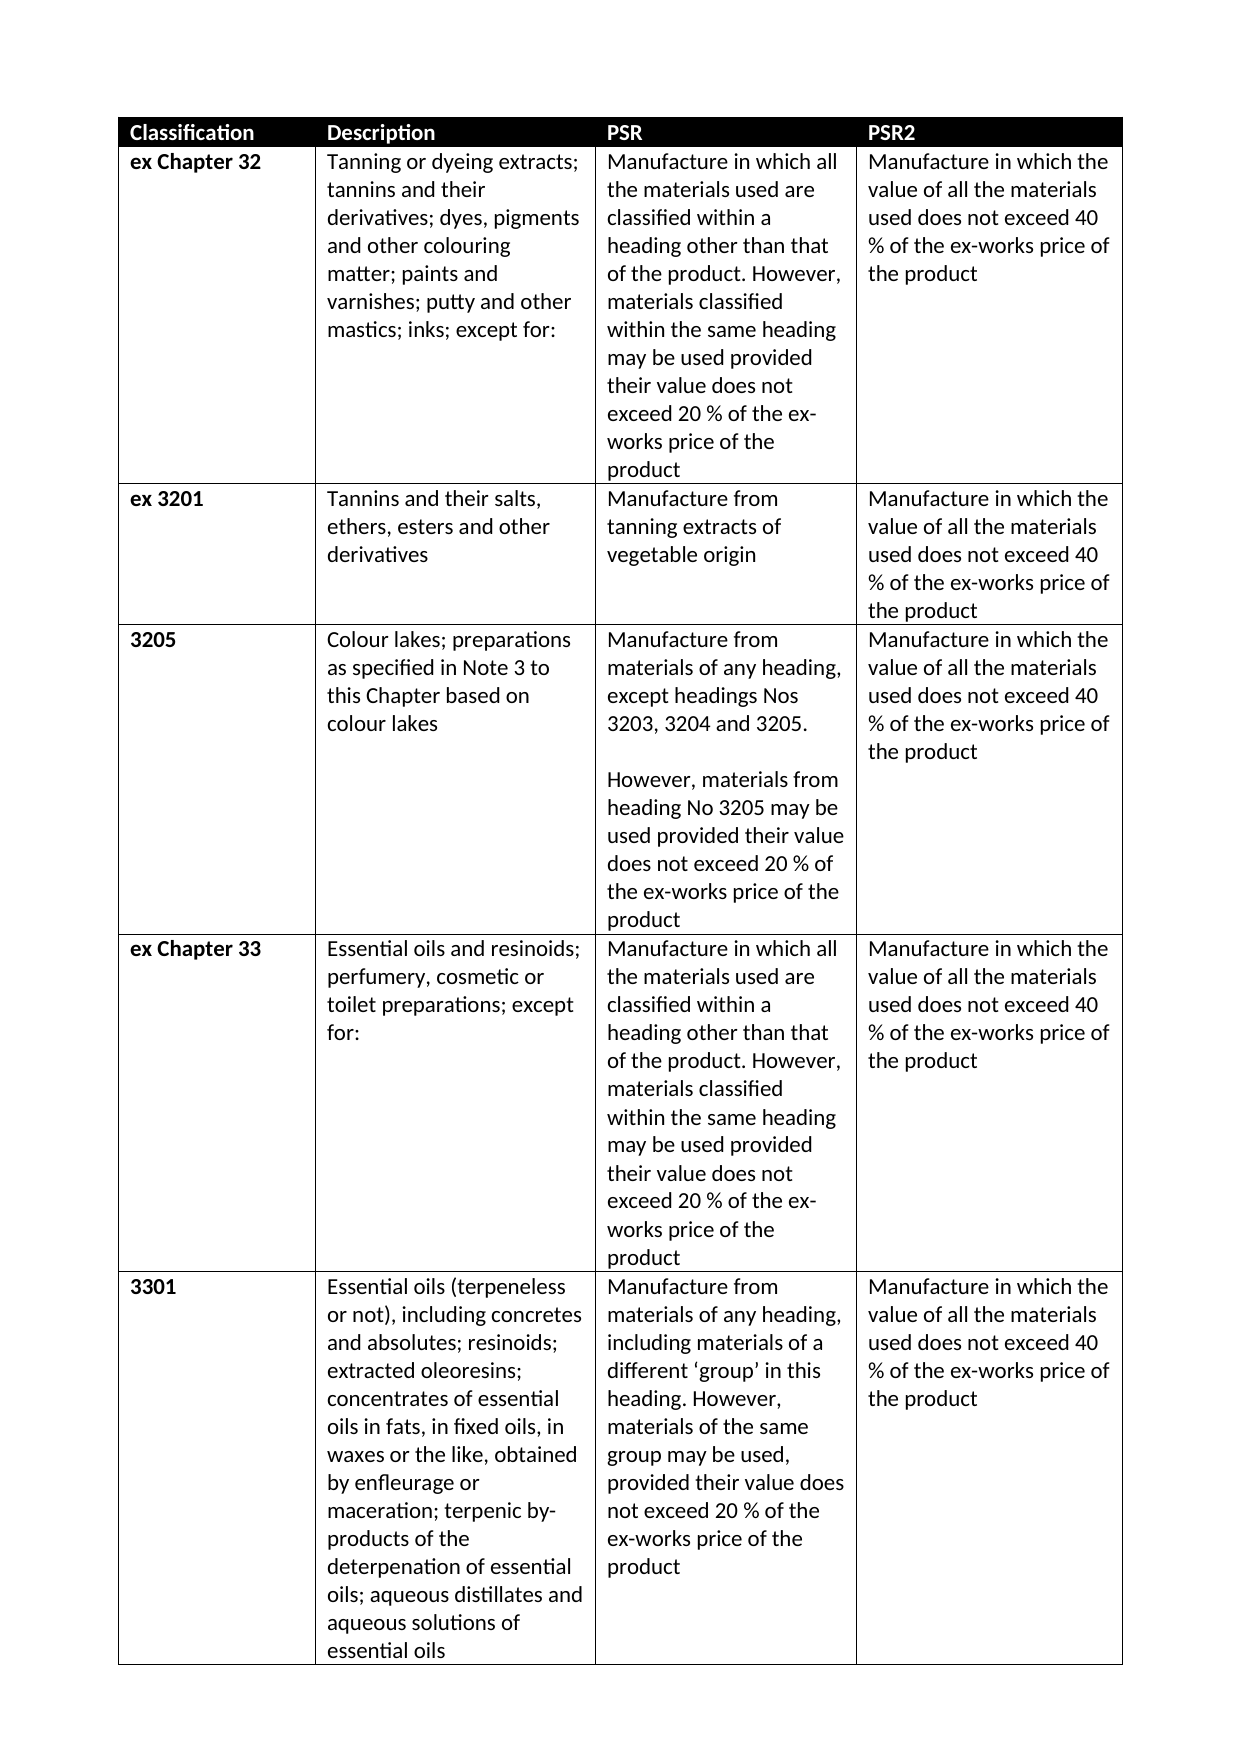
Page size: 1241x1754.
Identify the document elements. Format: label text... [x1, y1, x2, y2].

table_cell Essential oils (terpeneless or not), including concretes and absolutes; resinoids; extracted oleoresins; concentrates of essential oils in fats, in fixed oils, in waxes or the like, obtained by enfleurage or maceration; terpenic by-products of the deterpenation of essential oils; aqueous distillates and aqueous solutions of essential oils [316, 1272, 595, 1664]
table_cell ex Chapter 33 [119, 935, 315, 1271]
table_cell Manufacture from materials of any heading, except headings Nos 3203, 3204 and 3205. However, materials from heading No 3205 may be used provided their value does not exceed 20 % of the ex-works price of the product [596, 625, 856, 933]
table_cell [857, 147, 1122, 483]
table_cell 3205 [119, 625, 315, 933]
table_header PSR2 [857, 118, 1122, 146]
table_cell 3301 [119, 1272, 315, 1664]
table_cell Tanning or dyeing extracts; tannins and their derivatives; dyes, pigments and other colouring matter; paints and varnishes; putty and other mastics; inks; except for: [316, 147, 595, 483]
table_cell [857, 1272, 1122, 1664]
table_cell Manufacture in which the value of all the materials used does not exceed 40 % of the ex-works price of the product [857, 935, 1122, 1271]
table_header Classification [119, 118, 315, 146]
table_header Description [316, 118, 595, 146]
table_cell Manufacture in which the value of all the materials used does not exceed 40 % of the ex-works price of the product [857, 484, 1122, 624]
table_cell Essential oils and resinoids; perfumery, cosmetic or toilet preparations; except for: [316, 935, 595, 1271]
table_cell Manufacture from materials of any heading, including materials of a different ‘group’ in this heading. However, materials of the same group may be used, provided their value does not exceed 20 % of the ex-works price of the product [596, 1272, 856, 1664]
table_cell Manufacture in which the value of all the materials used does not exceed 40 % of the ex-works price of the product [857, 625, 1122, 933]
table_cell ex 3201 [119, 484, 315, 624]
table_cell ex Chapter 32 [119, 147, 315, 483]
table_header PSR [596, 118, 856, 146]
table_cell Colour lakes; preparations as specified in Note 3 to this Chapter based on colour lakes [316, 625, 595, 933]
table_cell Tannins and their salts, ethers, esters and other derivatives [316, 484, 595, 624]
table_cell Manufacture from tanning extracts of vegetable origin [596, 484, 856, 624]
